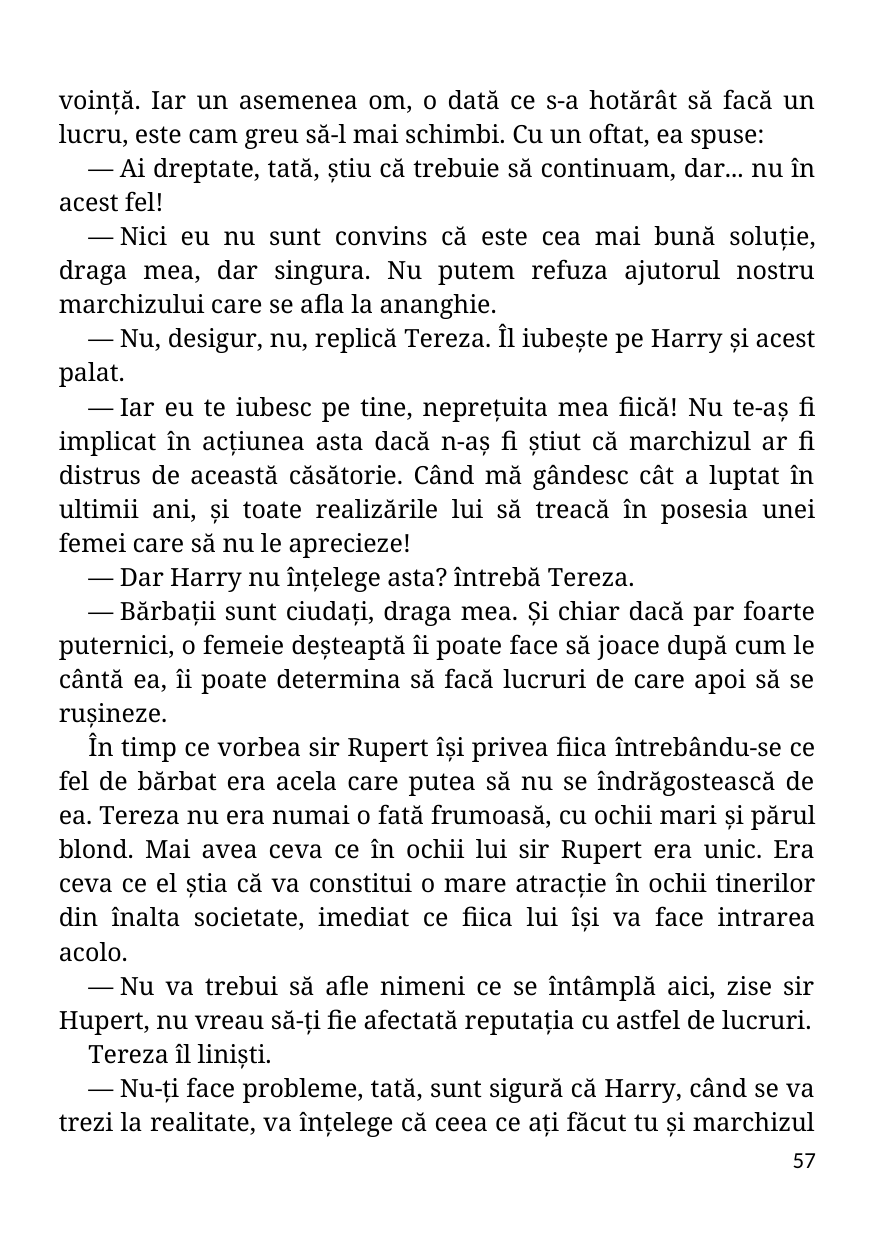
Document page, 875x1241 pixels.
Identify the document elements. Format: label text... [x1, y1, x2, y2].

text Tereza îl liniști. [58, 1036, 816, 1070]
text — Ai dreptate, tată, ştiu că trebuie să continuam, dar... nu în acest fel! [58, 151, 816, 219]
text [58, 83, 816, 151]
text — Iar eu te iubesc pe tine, neprețuita mea fiică! Nu te-aş fi implicat în acţiunea asta dacă n-aş fi ştiut că marchizul ar fi distrus de această căsătorie. Când mă gândesc cât a luptat în ultimii ani, şi toate realizările lui să treacă în posesia unei femei care să nu le aprecieze! [58, 389, 816, 559]
text — Dar Harry nu înțelege asta? întrebă Tereza. [58, 559, 816, 593]
text — Bărbații sunt ciudați, draga mea. Şi chiar dacă par foarte puternici, o femeie deşteaptă îi poate face să joace după cum le cântă ea, îi poate determina să facă lucruri de care apoi să se ruşineze. [58, 593, 816, 730]
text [58, 1070, 816, 1138]
text — Nici eu nu sunt convins că este cea mai bună soluţie, draga mea, dar singura. Nu putem refuza ajutorul nostru marchizului care se afla la ananghie. [58, 219, 816, 321]
text — Nu va trebui să afle nimeni ce se întâmplă aici, zise sir Hupert, nu vreau să-ți fie afectată reputația cu astfel de lucruri. [58, 968, 816, 1036]
text — Nu, desigur, nu, replică Tereza. Îl iubeşte pe Harry şi acest palat. [58, 321, 816, 389]
text În timp ce vorbea sir Rupert îşi privea fiica întrebându-se ce fel de bărbat era acela care putea să nu se îndrăgostească de ea. Tereza nu era numai o fată frumoasă, cu ochii mari şi părul blond. Mai avea ceva ce în ochii lui sir Rupert era unic. Era ceva ce el ştia că va constitui o mare atracţie în ochii tinerilor din înalta societate, imediat ce fiica lui îşi va face intrarea acolo. [58, 730, 816, 968]
